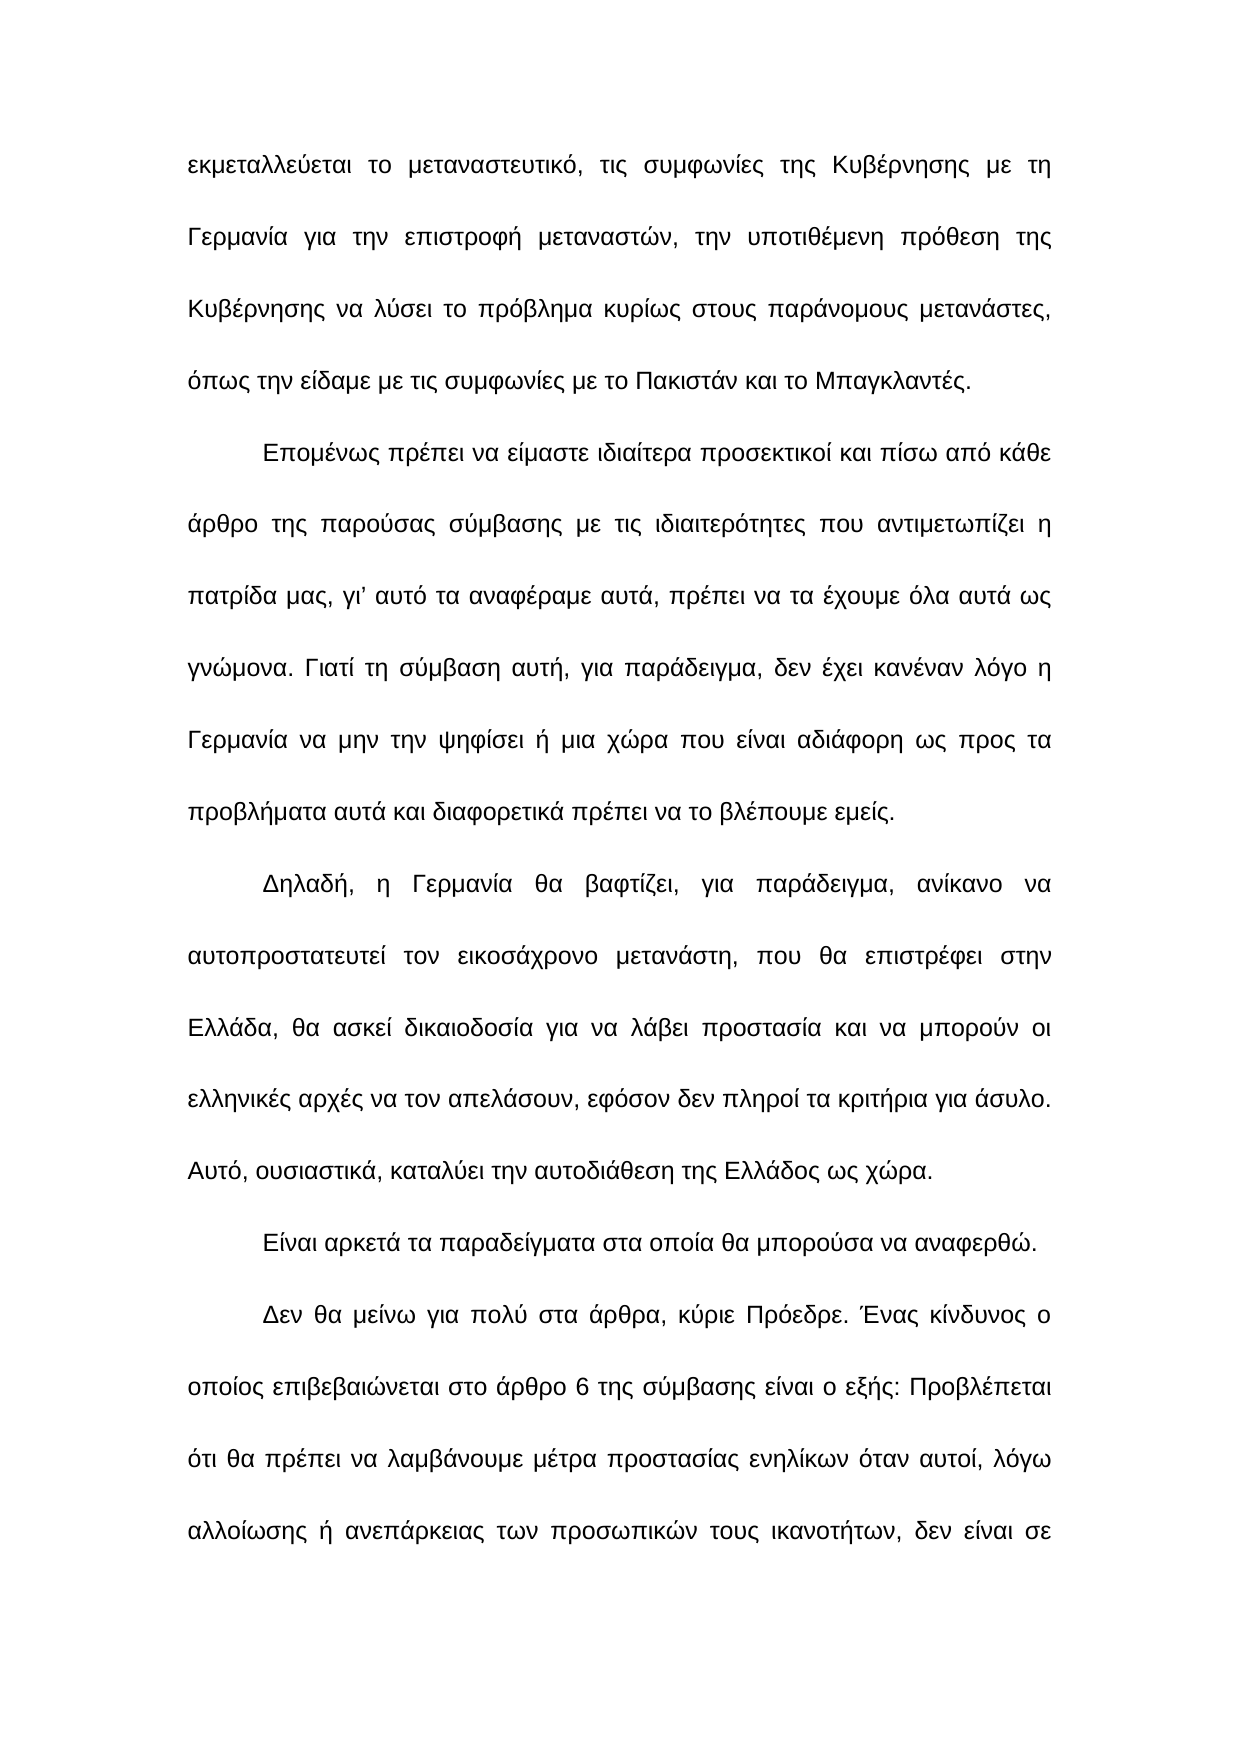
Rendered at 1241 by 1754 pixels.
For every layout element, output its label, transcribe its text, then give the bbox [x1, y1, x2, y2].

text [187, 150, 1053, 394]
text Δηλαδή, η Γερμανία θα βαφτίζει, για παράδειγμα, ανίκανο να αυτοπροστατευτεί τον εικοσάχρονο μετανάστη, που θα επιστρέφει στην Ελλάδα, θα ασκεί δικαιοδοσία για να λάβει προστασία και να μπορούν οι ελληνικές αρχές να τον απελάσουν, εφόσον δεν πληροί τα κριτήρια για άσυλο. Αυτό, ουσιαστικά, καταλύει την αυτοδιάθεση της Ελλάδος ως χώρα. [187, 869, 1053, 1185]
text Είναι αρκετά τα παραδείγματα στα οποία θα μπορούσα να αναφερθώ. [187, 1228, 1053, 1257]
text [187, 1300, 1053, 1544]
text Επομένως πρέπει να είμαστε ιδιαίτερα προσεκτικοί και πίσω από κάθε άρθρο της παρούσας σύμβασης με τις ιδιαιτερότητες που αντιμετωπίζει η πατρίδα μας, γι’ αυτό τα αναφέραμε αυτά, πρέπει να τα έχουμε όλα αυτά ως γνώμονα. Γιατί τη σύμβαση αυτή, για παράδειγμα, δεν έχει κανέναν λόγο η Γερμανία να μην την ψηφίσει ή μια χώρα που είναι αδιάφορη ως προς τα προβλήματα αυτά και διαφορετικά πρέπει να το βλέπουμε εμείς. [187, 437, 1053, 826]
